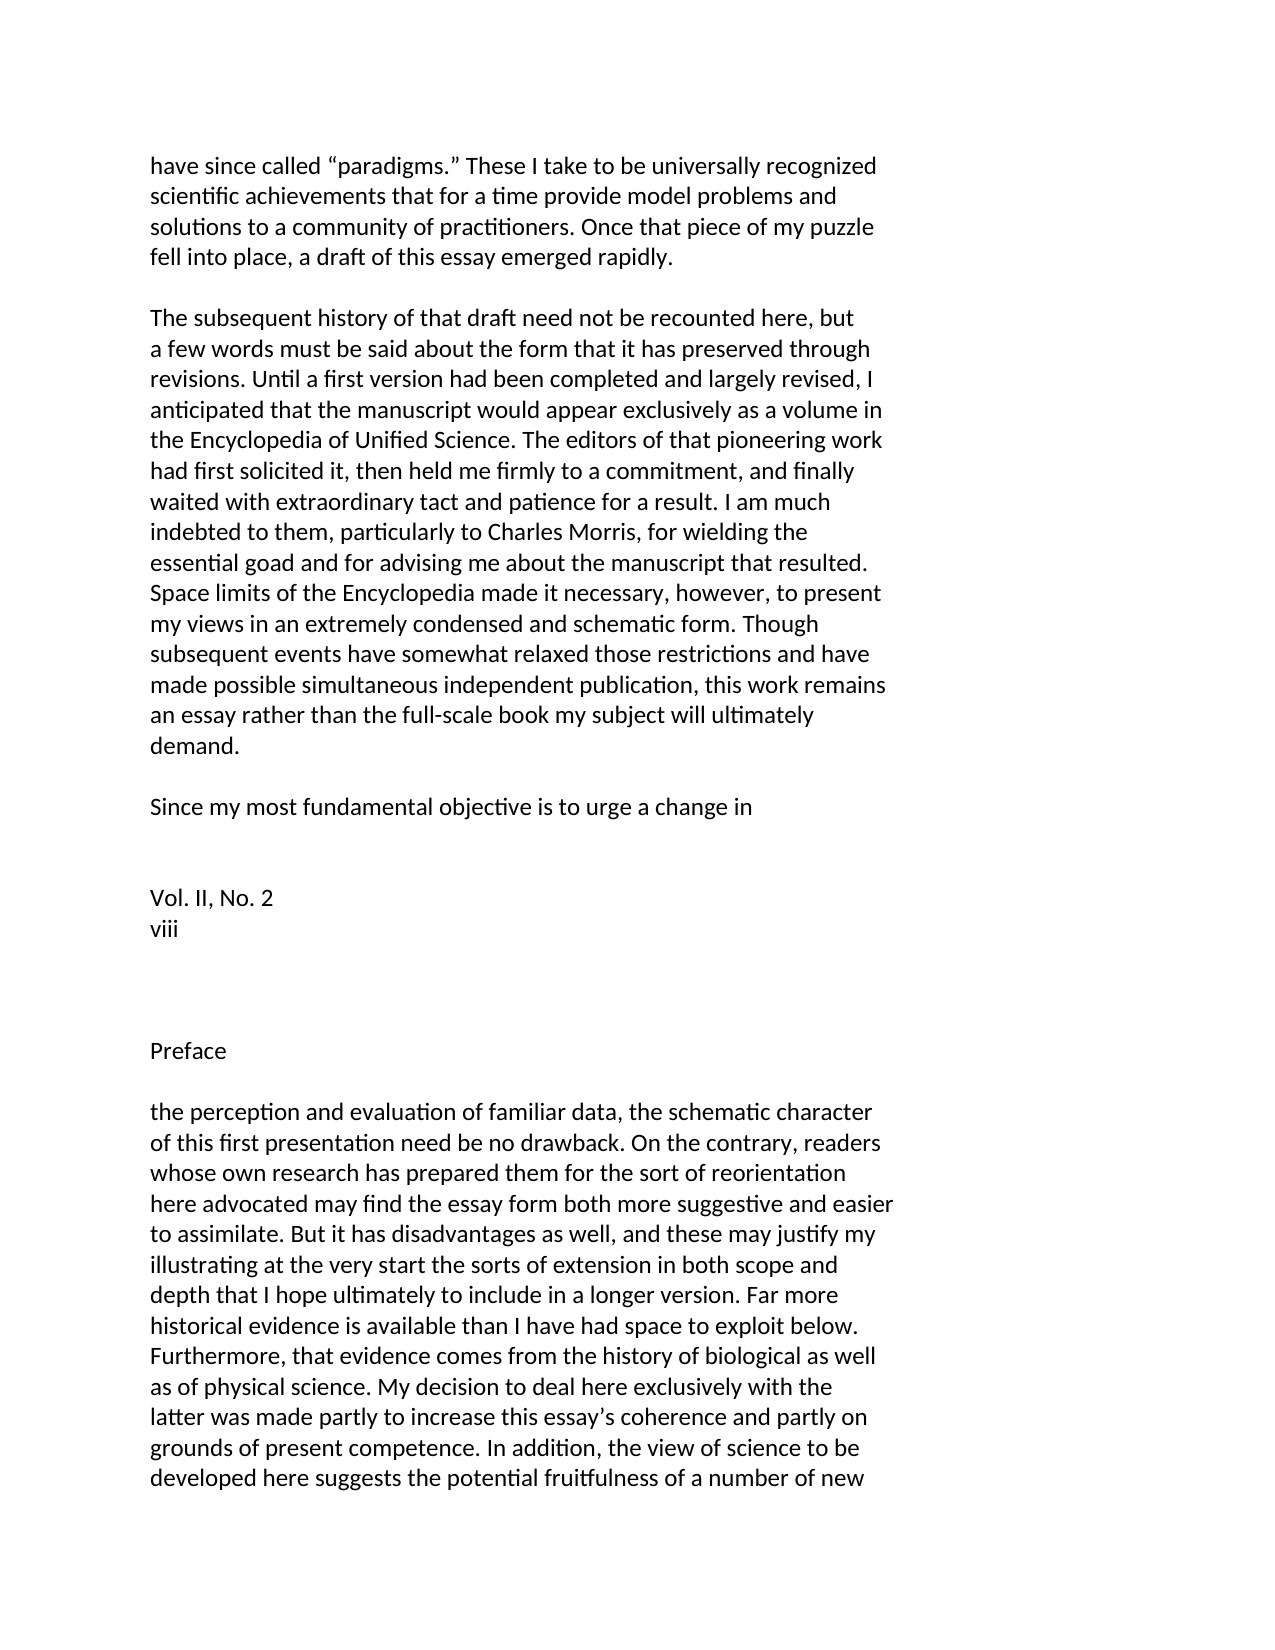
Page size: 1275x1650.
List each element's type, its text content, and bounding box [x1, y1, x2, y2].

text solutions to a community of practitioners. Once that piece of my puzzle [150, 211, 1125, 242]
text demand. [150, 730, 1125, 760]
text have since called “paradigms.” These I take to be universally recognized [150, 150, 1125, 181]
text to assimilate. But it has disadvantages as well, and these may justify my [150, 1218, 1125, 1249]
text developed here suggests the potential fruitfulness of a number of new [150, 1462, 1125, 1493]
text illustrating at the very start the sorts of extension in both scope and [150, 1249, 1125, 1279]
text had first solicited it, then held me firmly to a commitment, and finally [150, 455, 1125, 486]
text here advocated may find the essay form both more suggestive and easier [150, 1188, 1125, 1218]
text the perception and evaluation of familiar data, the schematic character [150, 1096, 1125, 1127]
text Furthermore, that evidence comes from the history of biological as well [150, 1340, 1125, 1371]
text essential goad and for advising me about the manuscript that resulted. [150, 547, 1125, 577]
text made possible simultaneous independent publication, this work remains [150, 669, 1125, 699]
text Space limits of the Encyclopedia made it necessary, however, to present [150, 577, 1125, 608]
text as of physical science. My decision to deal here exclusively with the [150, 1371, 1125, 1401]
text viii [150, 913, 1125, 943]
text the Encyclopedia of Unified Science. The editors of that pioneering work [150, 425, 1125, 455]
text of this first presentation need be no drawback. On the contrary, readers [150, 1127, 1125, 1157]
text The subsequent history of that draft need not be recounted here, but [150, 303, 1125, 333]
text a few words must be said about the form that it has preserved through [150, 333, 1125, 364]
text depth that I hope ultimately to include in a longer version. Far more [150, 1279, 1125, 1310]
text historical evidence is available than I have had space to exploit below. [150, 1310, 1125, 1340]
text waited with extraordinary tact and patience for a result. I am much [150, 486, 1125, 516]
text revisions. Until a first version had been completed and largely revised, I [150, 364, 1125, 394]
text grounds of present competence. In addition, the view of science to be [150, 1432, 1125, 1462]
text latter was made partly to increase this essay’s coherence and partly on [150, 1401, 1125, 1432]
text Since my most fundamental objective is to urge a change in [150, 791, 1125, 821]
text fell into place, a draft of this essay emerged rapidly. [150, 242, 1125, 272]
text scientific achievements that for a time provide model problems and [150, 181, 1125, 211]
text an essay rather than the full-scale book my subject will ultimately [150, 699, 1125, 730]
text anticipated that the manuscript would appear exclusively as a volume in [150, 394, 1125, 425]
text Vol. II, No. 2 [150, 882, 1125, 913]
text subsequent events have somewhat relaxed those restrictions and have [150, 638, 1125, 669]
text indebted to them, particularly to Charles Morris, for wielding the [150, 516, 1125, 547]
text whose own research has prepared them for the sort of reorientation [150, 1157, 1125, 1188]
text Preface [150, 1035, 1125, 1066]
text my views in an extremely condensed and schematic form. Though [150, 608, 1125, 638]
